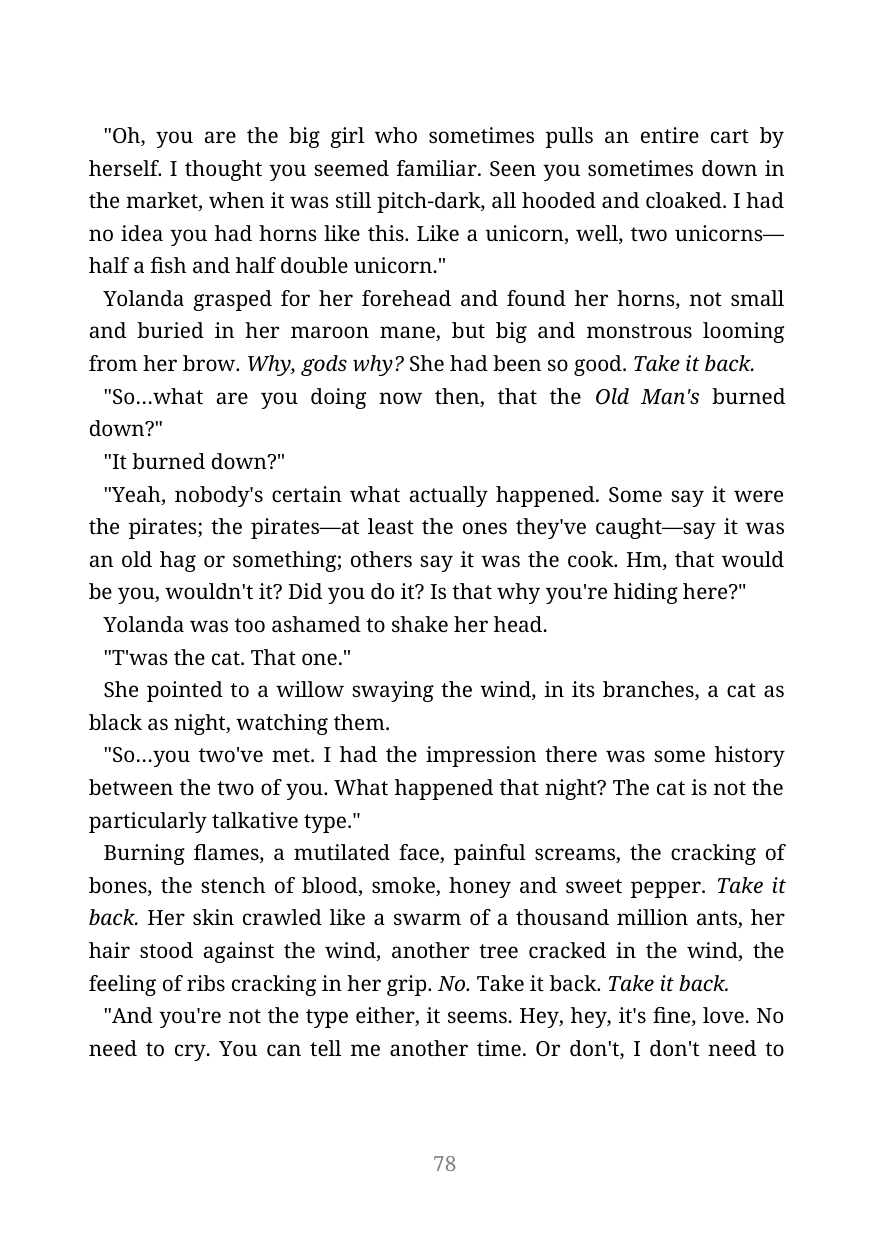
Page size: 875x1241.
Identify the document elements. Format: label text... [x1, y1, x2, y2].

text Yolanda was too ashamed to shake her head. [88, 610, 786, 638]
text "It burned down?" [88, 447, 786, 476]
text She pointed to a willow swaying the wind, in its branches, a cat as black as night, watching them. [88, 675, 786, 736]
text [88, 1001, 786, 1062]
text "So…you two've met. I had the impression there was some history between the two of you. What happened that night? The cat is not the particularly talkative type." [88, 741, 786, 834]
text Yolanda grasped for her forehead and found her horns, not small and buried in her maroon mane, but big and monstrous looming from her brow. Why, gods why? She had been so good. Take it back. [88, 284, 786, 378]
text "Yeah, nobody's certain what actually happened. Some say it were the pirates; the pirates—at least the ones they've caught—say it was an old hag or something; others say it was the cook. Hm, that would be you, wouldn't it? Did you do it? Is that why you're hiding here?" [88, 480, 786, 606]
text "Oh, you are the big girl who sometimes pulls an entire cart by herself. I thought you seemed familiar. Seen you sometimes down in the market, when it was still pitch-dark, all hooded and cloaked. I had no idea you had horns like this. Like a unicorn, well, two unicorns—half a fish and half double unicorn." [88, 121, 786, 280]
text "So…what are you doing now then, that the Old Man's burned down?" [88, 382, 786, 443]
text Burning flames, a mutilated face, painful screams, the cracking of bones, the stench of blood, smoke, honey and sweet pepper. Take it back. Her skin crawled like a swarm of a thousand million ants, her hair stood against the wind, another tree cracked in the wind, the feeling of ribs cracking in her grip. No. Take it back. Take it back. [88, 838, 786, 997]
text "T'was the cat. That one." [88, 643, 786, 671]
